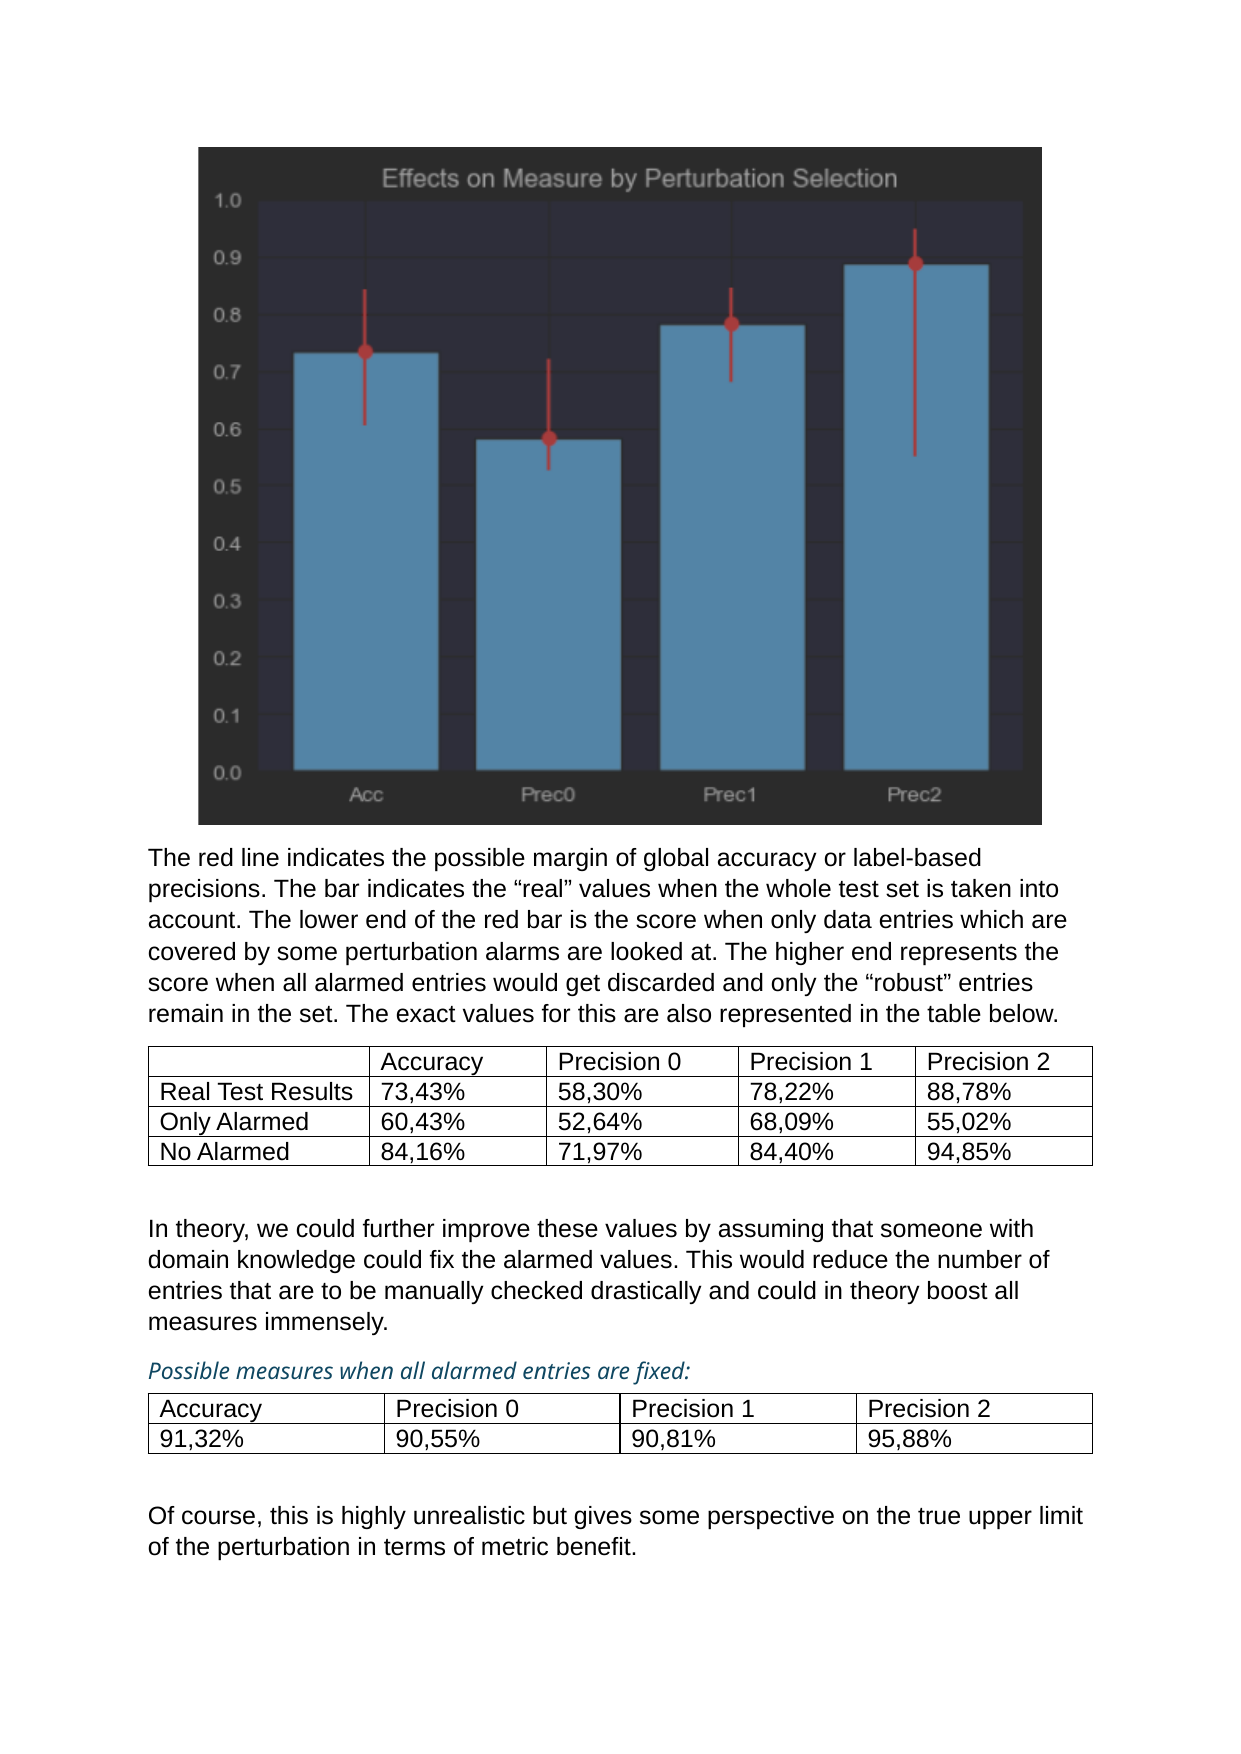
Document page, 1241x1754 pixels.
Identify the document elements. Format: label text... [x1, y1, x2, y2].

text Of course, this is highly unrealistic but gives some perspective on the true upper limit of the perturbation in terms of metric benefit. [148, 1501, 1093, 1561]
table_cell 84,16% [370, 1137, 546, 1165]
table_cell 88,78% [916, 1077, 1092, 1106]
text The red line indicates the possible margin of global accuracy or label-based precisions. The bar indicates the “real” values when the whole test set is taken into account. The lower end of the red bar is the score when only data entries which are covered by some perturbation alarms are looked at. The higher end represents the score when all alarmed entries would get discarded and only the “robust” entries remain in the set. The exact values for this are also represented in the table below. [148, 843, 1093, 1027]
table_header Accuracy [370, 1047, 546, 1076]
table_cell 55,02% [916, 1107, 1092, 1136]
table_cell 94,85% [916, 1137, 1092, 1165]
table_cell Only Alarmed [149, 1107, 369, 1136]
picture [198, 147, 1042, 825]
table_cell 78,22% [739, 1077, 915, 1106]
table_header Precision 2 [916, 1047, 1092, 1076]
table_header Accuracy [149, 1394, 384, 1423]
table_cell 73,43% [370, 1077, 546, 1106]
table_header Precision 1 [621, 1394, 856, 1423]
table_cell 71,97% [547, 1137, 738, 1165]
table_header Precision 2 [857, 1394, 1092, 1423]
table_cell 60,43% [370, 1107, 546, 1136]
table_header Precision 0 [547, 1047, 738, 1076]
table_header [149, 1047, 369, 1076]
table_cell 90,55% [385, 1424, 619, 1452]
table_cell 91,32% [149, 1424, 384, 1452]
table_cell 90,81% [621, 1424, 856, 1452]
table_header Precision 0 [385, 1394, 619, 1423]
table_cell 58,30% [547, 1077, 738, 1106]
table_cell 68,09% [739, 1107, 915, 1136]
table_cell 95,88% [857, 1424, 1092, 1452]
table_cell 52,64% [547, 1107, 738, 1136]
table_cell 84,40% [739, 1137, 915, 1165]
subtitle Possible measures when all alarmed entries are fixed: [148, 1355, 1093, 1386]
table_header Precision 1 [739, 1047, 915, 1076]
table_cell Real Test Results [149, 1077, 369, 1106]
text In theory, we could further improve these values by assuming that someone with domain knowledge could fix the alarmed values. This would reduce the number of entries that are to be manually checked drastically and could in theory boost all measures immensely. [148, 1214, 1093, 1336]
table_cell No Alarmed [149, 1137, 369, 1165]
